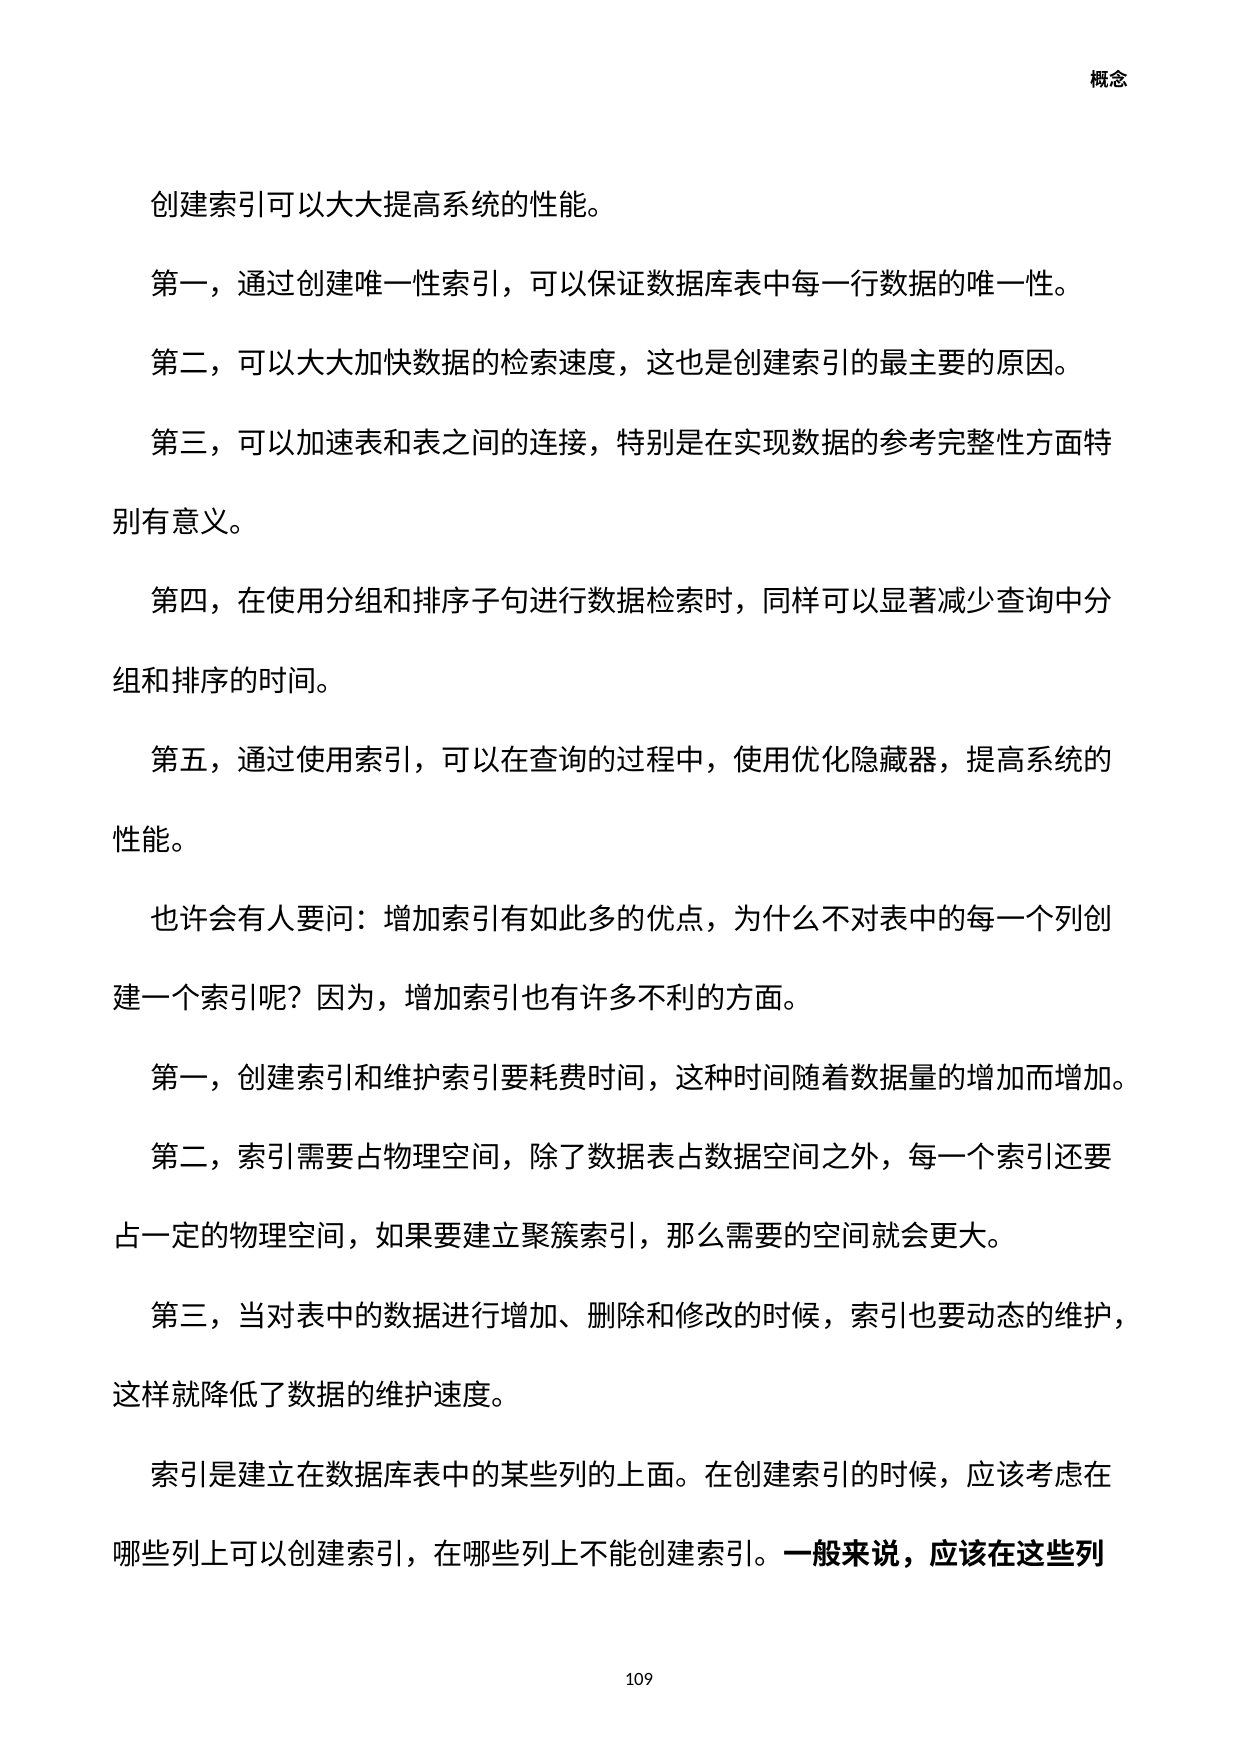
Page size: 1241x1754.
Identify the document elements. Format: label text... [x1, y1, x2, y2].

text 创建索引可以大大提高系统的性能。 [112, 163, 1128, 242]
text 第三，可以加速表和表之间的连接，特别是在实现数据的参考完整性方面特别有意义。 [112, 401, 1128, 559]
text 第一，通过创建唯一性索引，可以保证数据库表中每一行数据的唯一性。 [112, 242, 1128, 321]
text 第二，可以大大加快数据的检索速度，这也是创建索引的最主要的原因。 [112, 321, 1128, 401]
text 第四，在使用分组和排序子句进行数据检索时，同样可以显著减少查询中分组和排序的时间。 [112, 559, 1128, 718]
text 第五，通过使用索引，可以在查询的过程中，使用优化隐藏器，提高系统的性能。 [112, 718, 1128, 877]
text 第三，当对表中的数据进行增加、删除和修改的时候，索引也要动态的维护，这样就降低了数据的维护速度。 [112, 1274, 1128, 1433]
text 第一，创建索引和维护索引要耗费时间，这种时间随着数据量的增加而增加。 [112, 1036, 1128, 1115]
text 也许会有人要问：增加索引有如此多的优点，为什么不对表中的每一个列创建一个索引呢？因为，增加索引也有许多不利的方面。 [112, 877, 1128, 1036]
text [112, 1433, 1128, 1591]
text 第二，索引需要占物理空间，除了数据表占数据空间之外，每一个索引还要占一定的物理空间，如果要建立聚簇索引，那么需要的空间就会更大。 [112, 1115, 1128, 1274]
